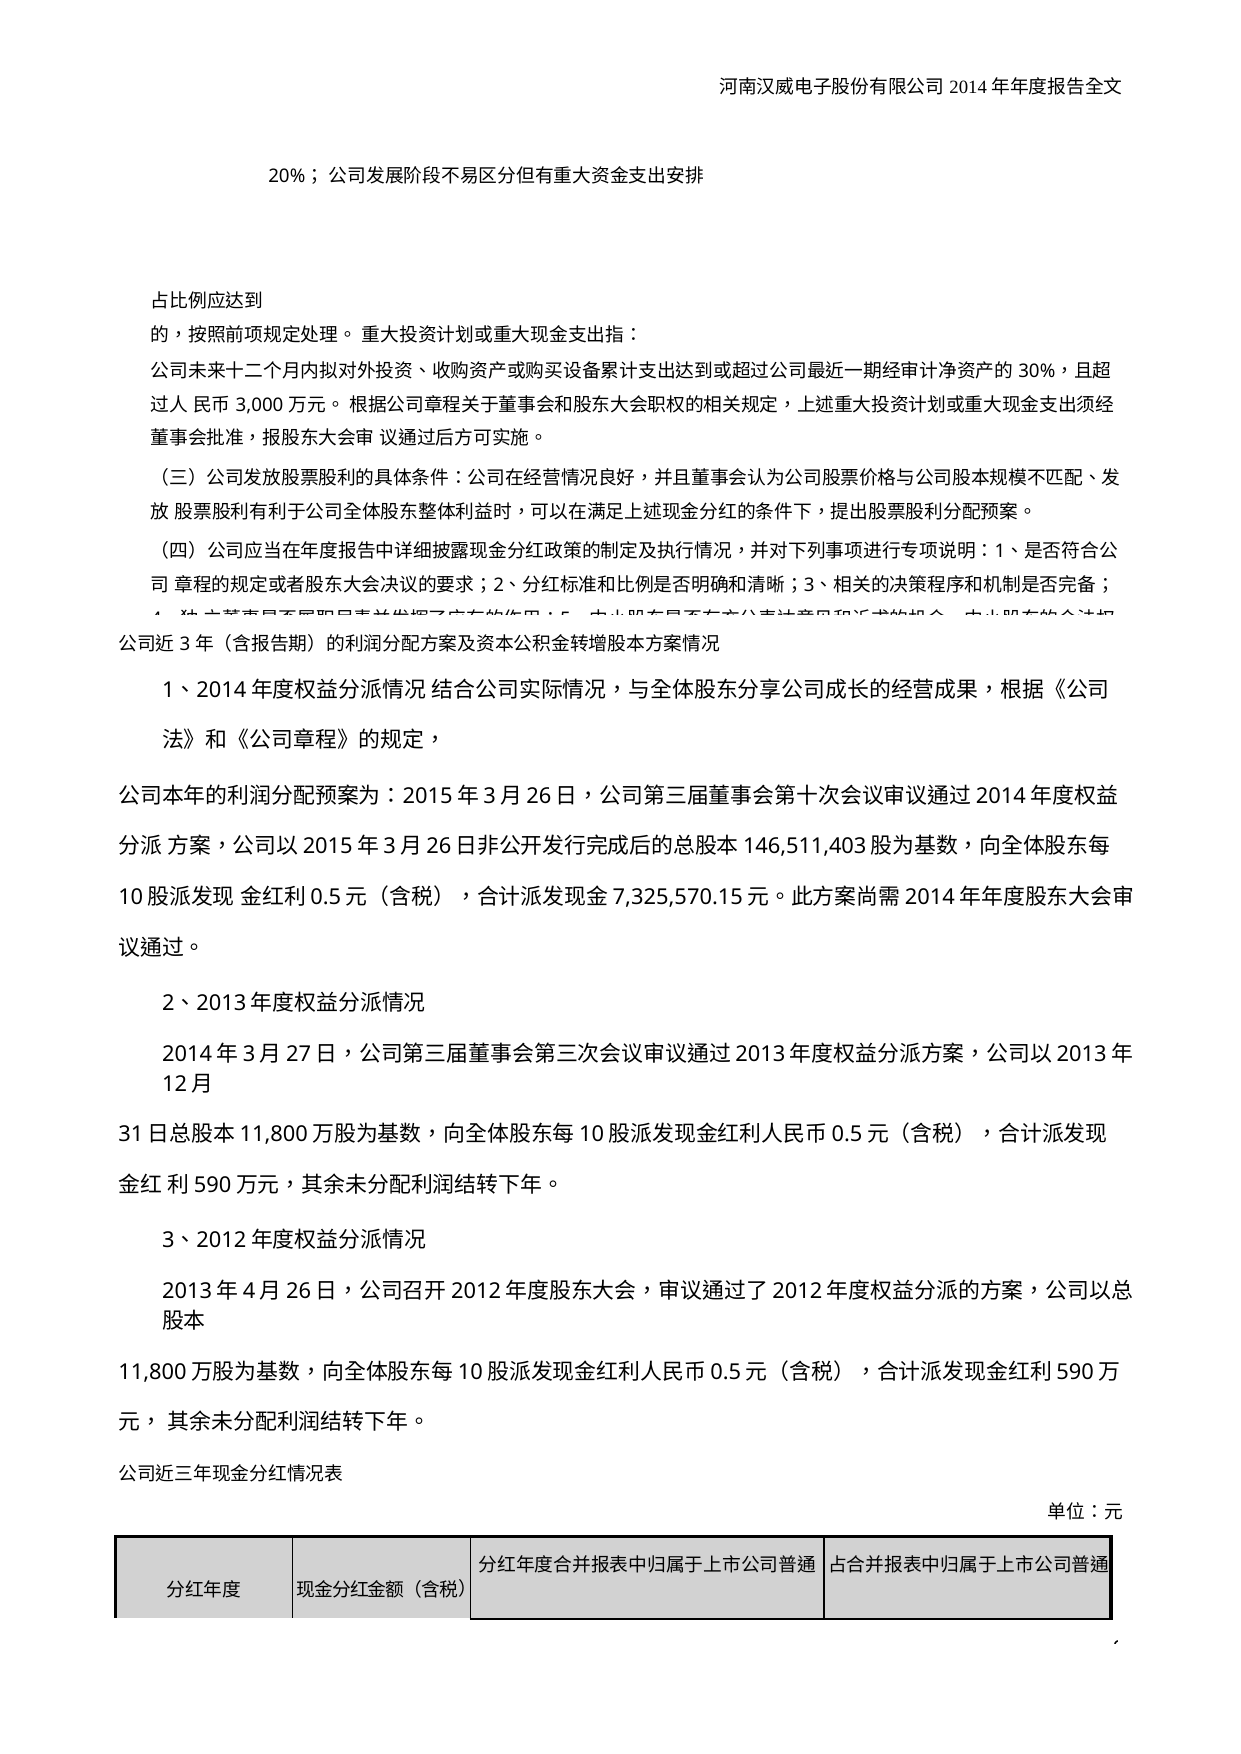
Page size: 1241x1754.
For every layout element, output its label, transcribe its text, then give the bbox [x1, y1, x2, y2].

text 3、2012年度权益分派情况 [162, 1224, 1138, 1254]
text 单位：元 [102, 1498, 1122, 1523]
text 2014年3月27日，公司第三届董事会第三次会议审议通过2013年度权益分派方案，公司以2013年12月 [162, 1038, 1138, 1097]
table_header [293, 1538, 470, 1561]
text 公司近三年现金分红情况表 [118, 1460, 1138, 1486]
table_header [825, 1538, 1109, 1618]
text 公司近 3 年（含报告期）的利润分配方案及资本公积金转增股本方案情况 [118, 630, 1138, 655]
text 2、2013年度权益分派情况 [162, 987, 1138, 1017]
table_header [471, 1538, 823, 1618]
text 31日总股本11,800万股为基数，向全体股东每10股派发现金红利人民币0.5元（含税），合计派发现金红 利590万元，其余未分配利润结转下年。 [118, 1118, 1115, 1199]
text 11,800万股为基数，向全体股东每10股派发现金红利人民币0.5元（含税），合计派发现金红利590万元， 其余未分配利润结转下年。 [118, 1356, 1126, 1436]
text 1、2014年度权益分派情况 结合公司实际情况，与全体股东分享公司成长的经营成果，根据《公司法》和《公司章程》的规定， [162, 674, 1126, 754]
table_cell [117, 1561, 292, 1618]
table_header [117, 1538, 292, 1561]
text 公司本年的利润分配预案为：2015年3月26日，公司第三届董事会第十次会议审议通过2014年度权益分派 方案，公司以2015年3月26日非公开发行完成后的总股本146,511,403股为基数，向全体股东每10股派发现 金红利0.5元（含税），合计派发现金7,325,570.15元。此方案尚需2014年年度股东大会审议通过。 [118, 780, 1138, 961]
text 2013年4月26日，公司召开2012年度股东大会，审议通过了2012年度权益分派的方案，公司以总股本 [162, 1275, 1138, 1335]
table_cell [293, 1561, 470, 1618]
